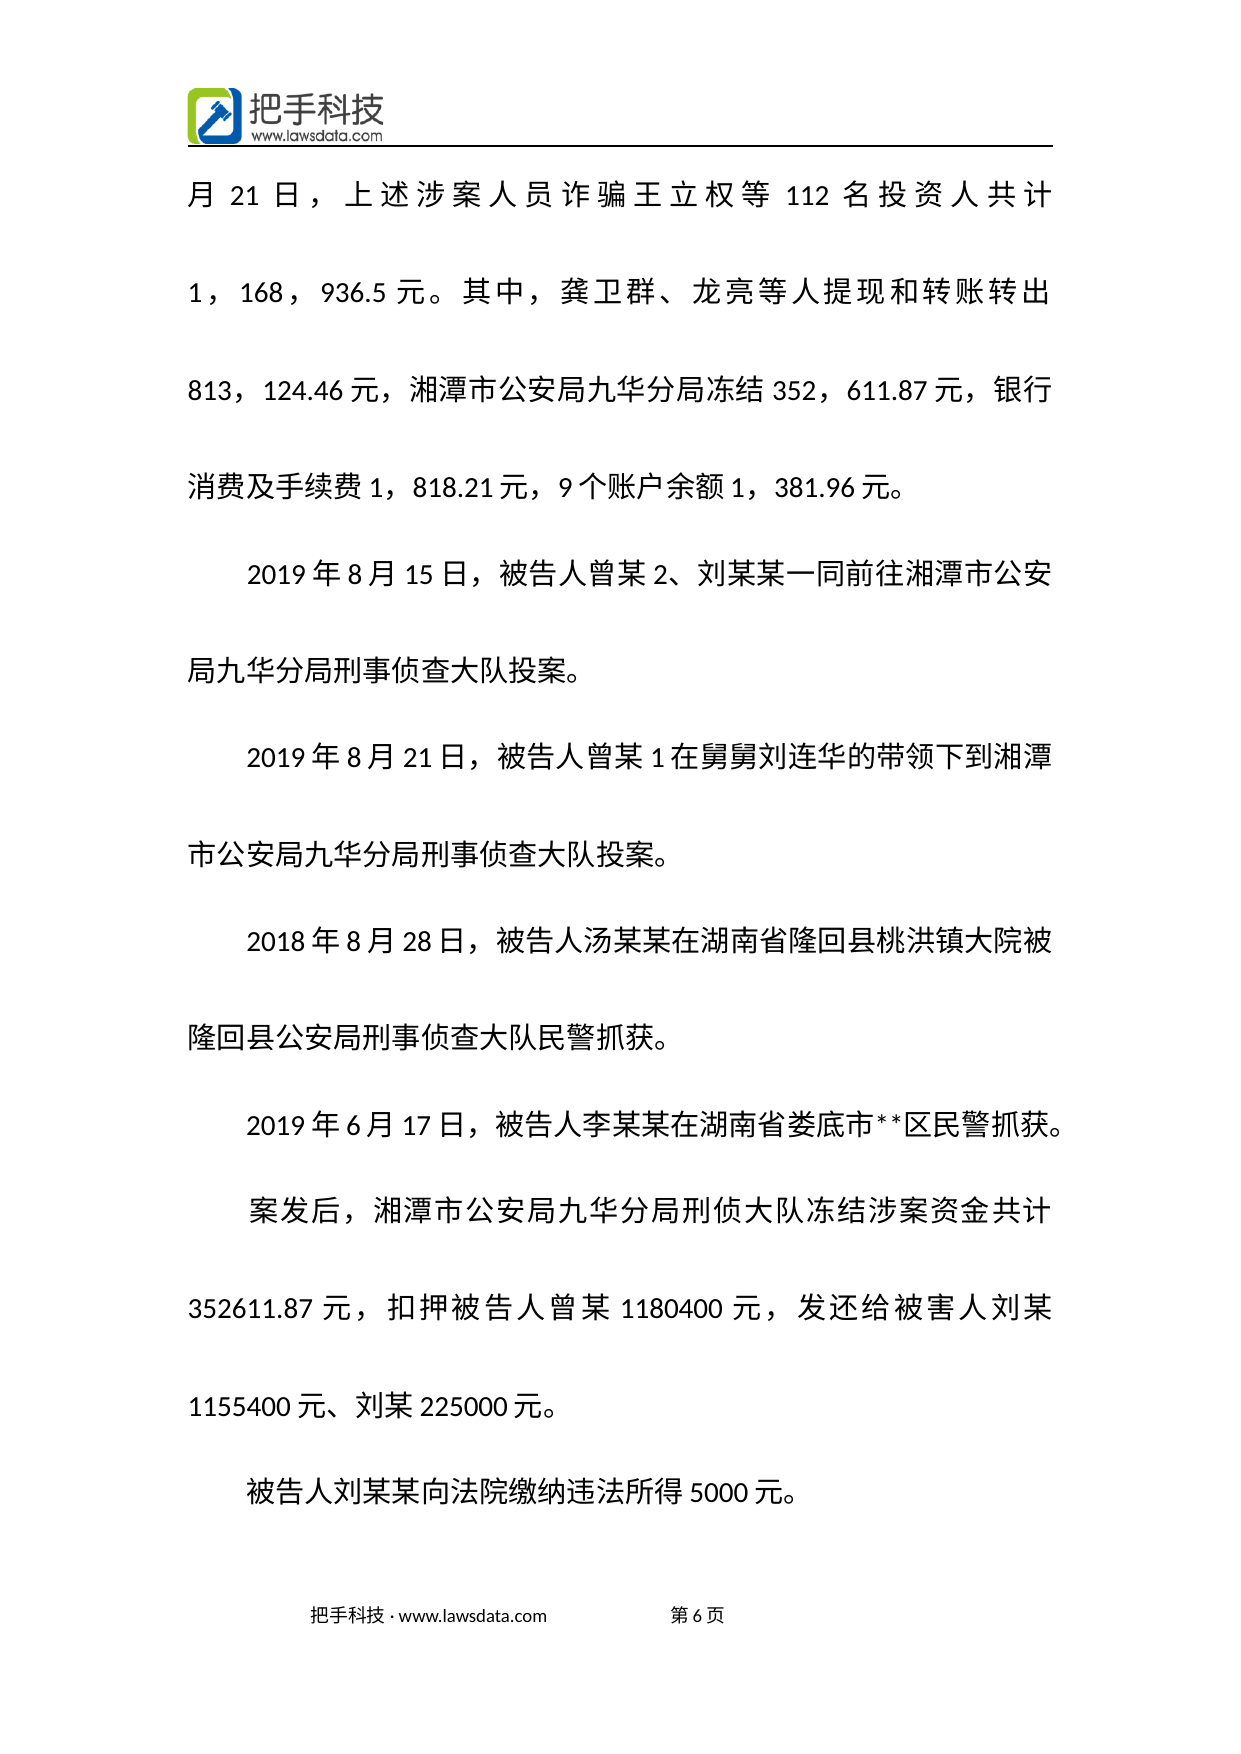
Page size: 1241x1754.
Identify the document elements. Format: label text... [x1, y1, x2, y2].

picture [187, 88, 384, 144]
text 被告人刘某某向法院缴纳违法所得5000元。 [187, 1457, 1053, 1522]
text 2019年8月15日，被告人曾某2、刘某某一同前往湘潭市公安局九华分局刑事侦查大队投案。 [187, 539, 1053, 701]
text 案发后，湘潭市公安局九华分局刑侦大队冻结涉案资金共计352611.87元，扣押被告人曾某1180400元，发还给被害人刘某1155400元、刘某225000元。 [187, 1176, 1053, 1436]
text 2019年6月17日，被告人李某某在湖南省娄底市**区民警抓获。 [187, 1090, 1053, 1155]
text 2019年8月21日，被告人曾某1在舅舅刘连华的带领下到湘潭市公安局九华分局刑事侦查大队投案。 [187, 722, 1053, 885]
text 2018年8月28日，被告人汤某某在湖南省隆回县桃洪镇大院被隆回县公安局刑事侦查大队民警抓获。 [187, 906, 1053, 1069]
